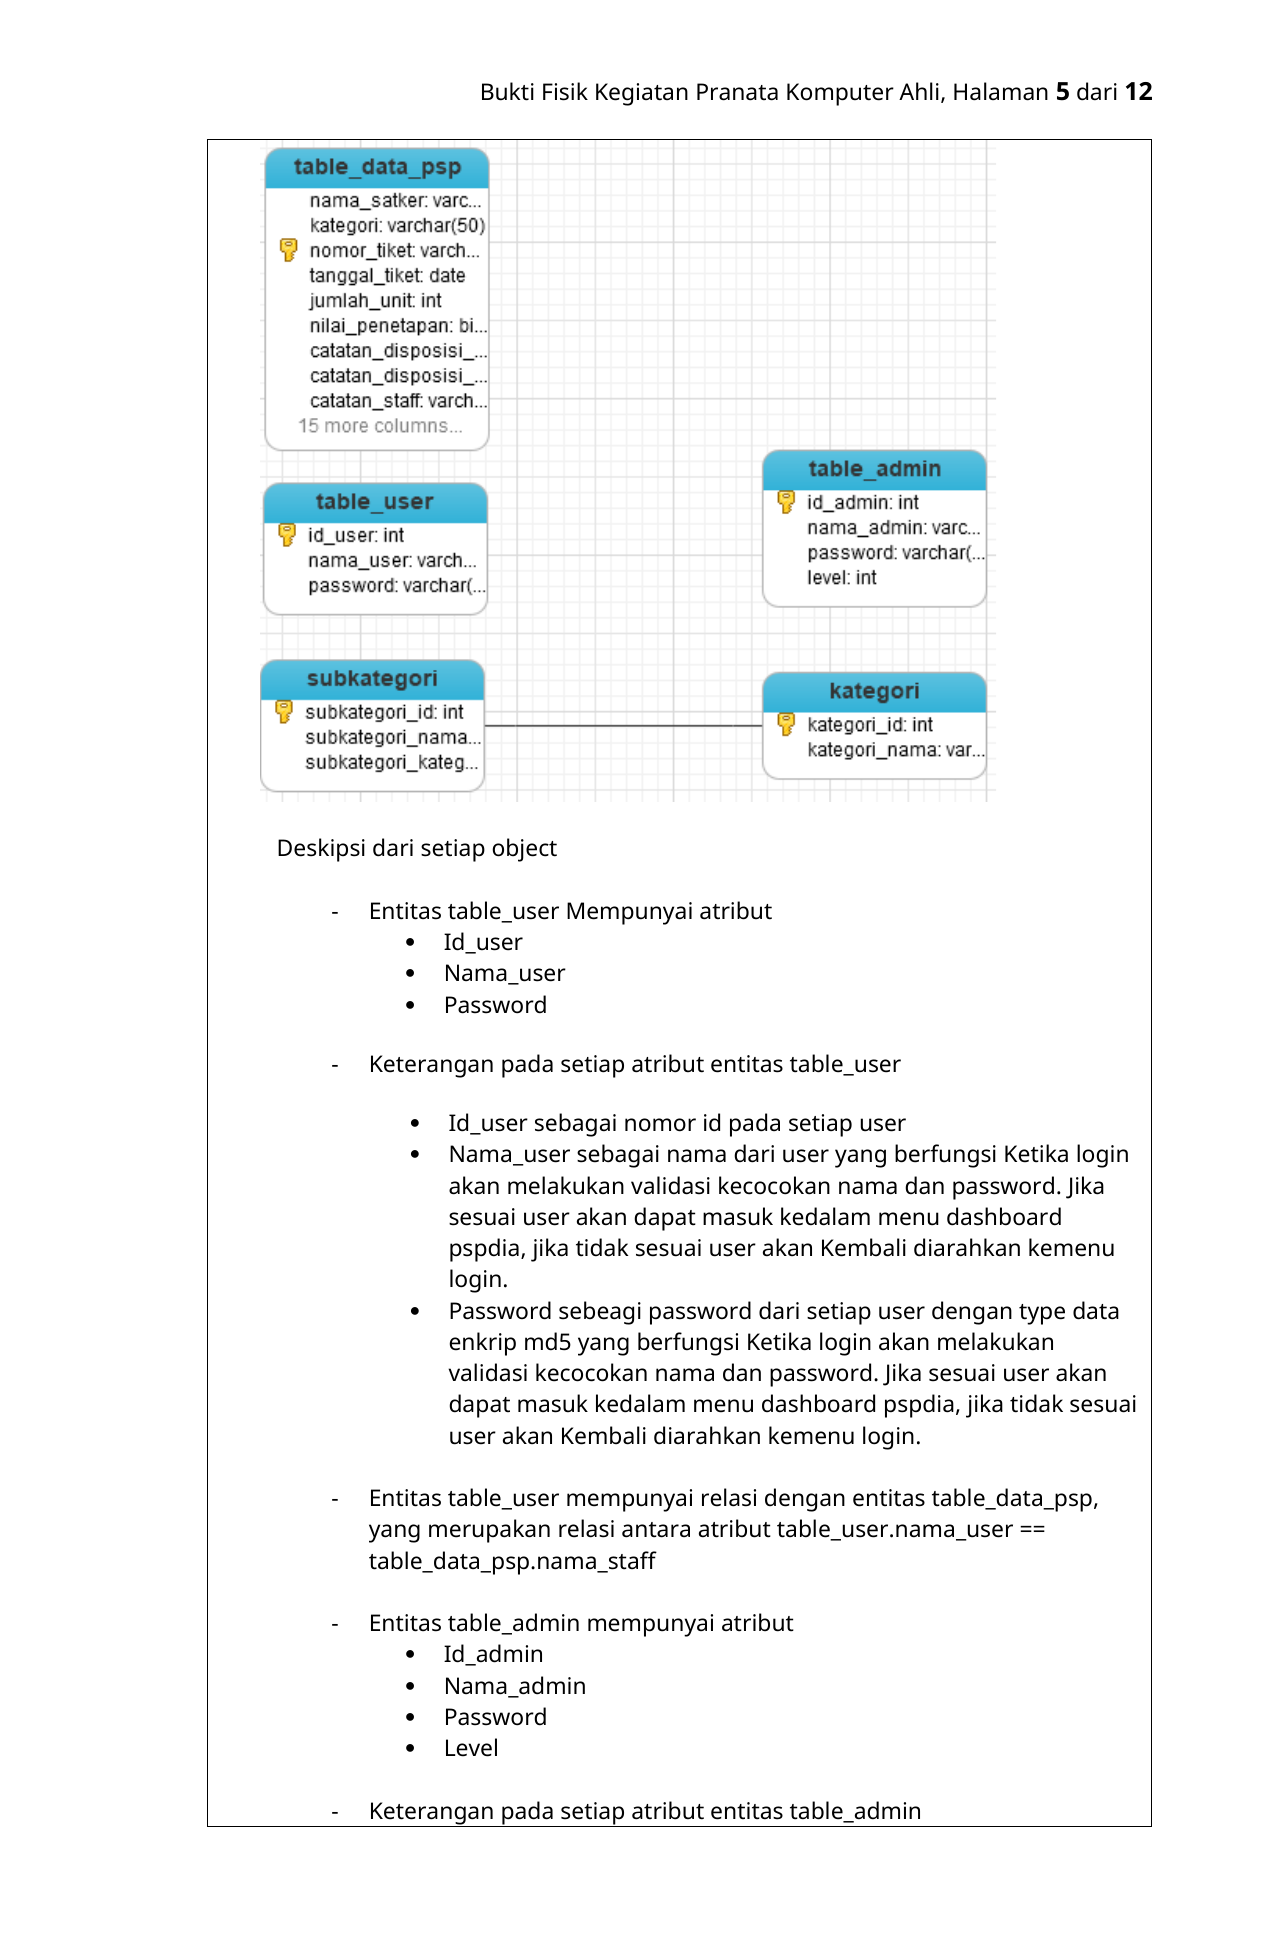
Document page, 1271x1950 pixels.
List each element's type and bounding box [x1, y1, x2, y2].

table_cell [208, 140, 1151, 1826]
picture [260, 140, 997, 802]
